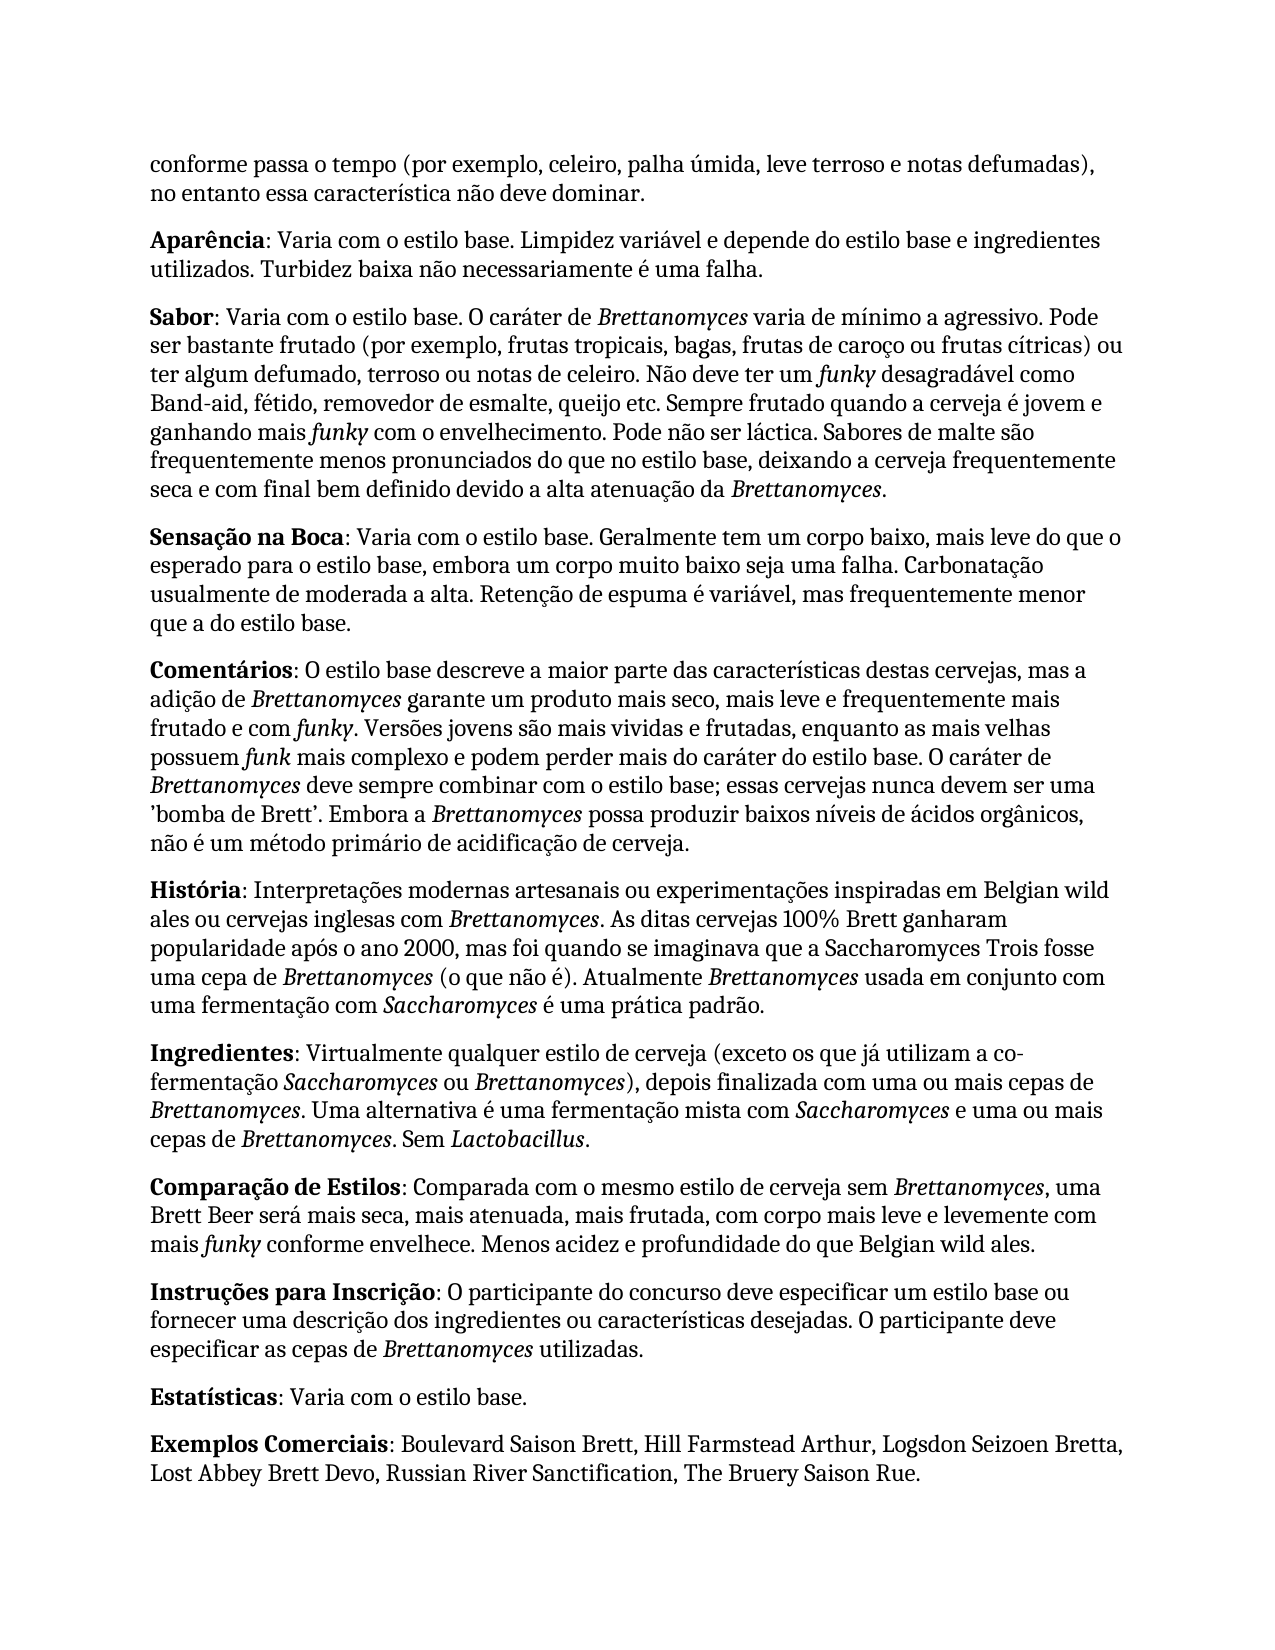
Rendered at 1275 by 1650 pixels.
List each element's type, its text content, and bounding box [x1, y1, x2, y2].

text Aparência: Varia com o estilo base. Limpidez variável e depende do estilo base e ingredientes utilizados. Turbidez baixa não necessariamente é uma falha. [150, 226, 1125, 284]
text Exemplos Comerciais: Boulevard Saison Brett, Hill Farmstead Arthur, Logsdon Seizoen Bretta, Lost Abbey Brett Devo, Russian River Sanctification, The Bruery Saison Rue. [150, 1430, 1125, 1487]
text Comparação de Estilos: Comparada com o mesmo estilo de cerveja sem Brettanomyces, uma Brett Beer será mais seca, mais atenuada, mais frutada, com corpo mais leve e levemente com mais funky conforme envelhece. Menos acidez e profundidade do que Belgian wild ales. [150, 1172, 1125, 1259]
text Instruções para Inscrição: O participante do concurso deve especificar um estilo base ou fornecer uma descrição dos ingredientes ou características desejadas. O participante deve especificar as cepas de Brettanomyces utilizadas. [150, 1277, 1125, 1364]
text Sabor: Varia com o estilo base. O caráter de Brettanomyces varia de mínimo a agressivo. Pode ser bastante frutado (por exemplo, frutas tropicais, bagas, frutas de caroço ou frutas cítricas) ou ter algum defumado, terroso ou notas de celeiro. Não deve ter um funky desagradável como Band-aid, fétido, removedor de esmalte, queijo etc. Sempre frutado quando a cerveja é jovem e ganhando mais funky com o envelhecimento. Pode não ser láctica. Sabores de malte são frequentemente menos pronunciados do que no estilo base, deixando a cerveja frequentemente seca e com final bem definido devido a alta atenuação da Brettanomyces. [150, 302, 1125, 504]
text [150, 150, 1125, 207]
text Ingredientes: Virtualmente qualquer estilo de cerveja (exceto os que já utilizam a co-fermentação Saccharomyces ou Brettanomyces), depois finalizada com uma ou mais cepas de Brettanomyces. Uma alternativa é uma fermentação mista com Saccharomyces e uma ou mais cepas de Brettanomyces. Sem Lactobacillus. [150, 1039, 1125, 1154]
text História: Interpretações modernas artesanais ou experimentações inspiradas em Belgian wild ales ou cervejas inglesas com Brettanomyces. As ditas cervejas 100% Brett ganharam popularidade após o ano 2000, mas foi quando se imaginava que a Saccharomyces Trois fosse uma cepa de Brettanomyces (o que não é). Atualmente Brettanomyces usada em conjunto com uma fermentação com Saccharomyces é uma prática padrão. [150, 876, 1125, 1020]
text Comentários: O estilo base descreve a maior parte das características destas cervejas, mas a adição de Brettanomyces garante um produto mais seco, mais leve e frequentemente mais frutado e com funky. Versões jovens são mais vividas e frutadas, enquanto as mais velhas possuem funk mais complexo e podem perder mais do caráter do estilo base. O caráter de Brettanomyces deve sempre combinar com o estilo base; essas cervejas nunca devem ser uma ’bomba de Brett’. Embora a Brettanomyces possa produzir baixos níveis de ácidos orgânicos, não é um método primário de acidificação de cerveja. [150, 656, 1125, 857]
text Sensação na Boca: Varia com o estilo base. Geralmente tem um corpo baixo, mais leve do que o esperado para o estilo base, embora um corpo muito baixo seja uma falha. Carbonatação usualmente de moderada a alta. Retenção de espuma é variável, mas frequentemente menor que a do estilo base. [150, 522, 1125, 637]
text Estatísticas: Varia com o estilo base. [150, 1382, 1125, 1411]
